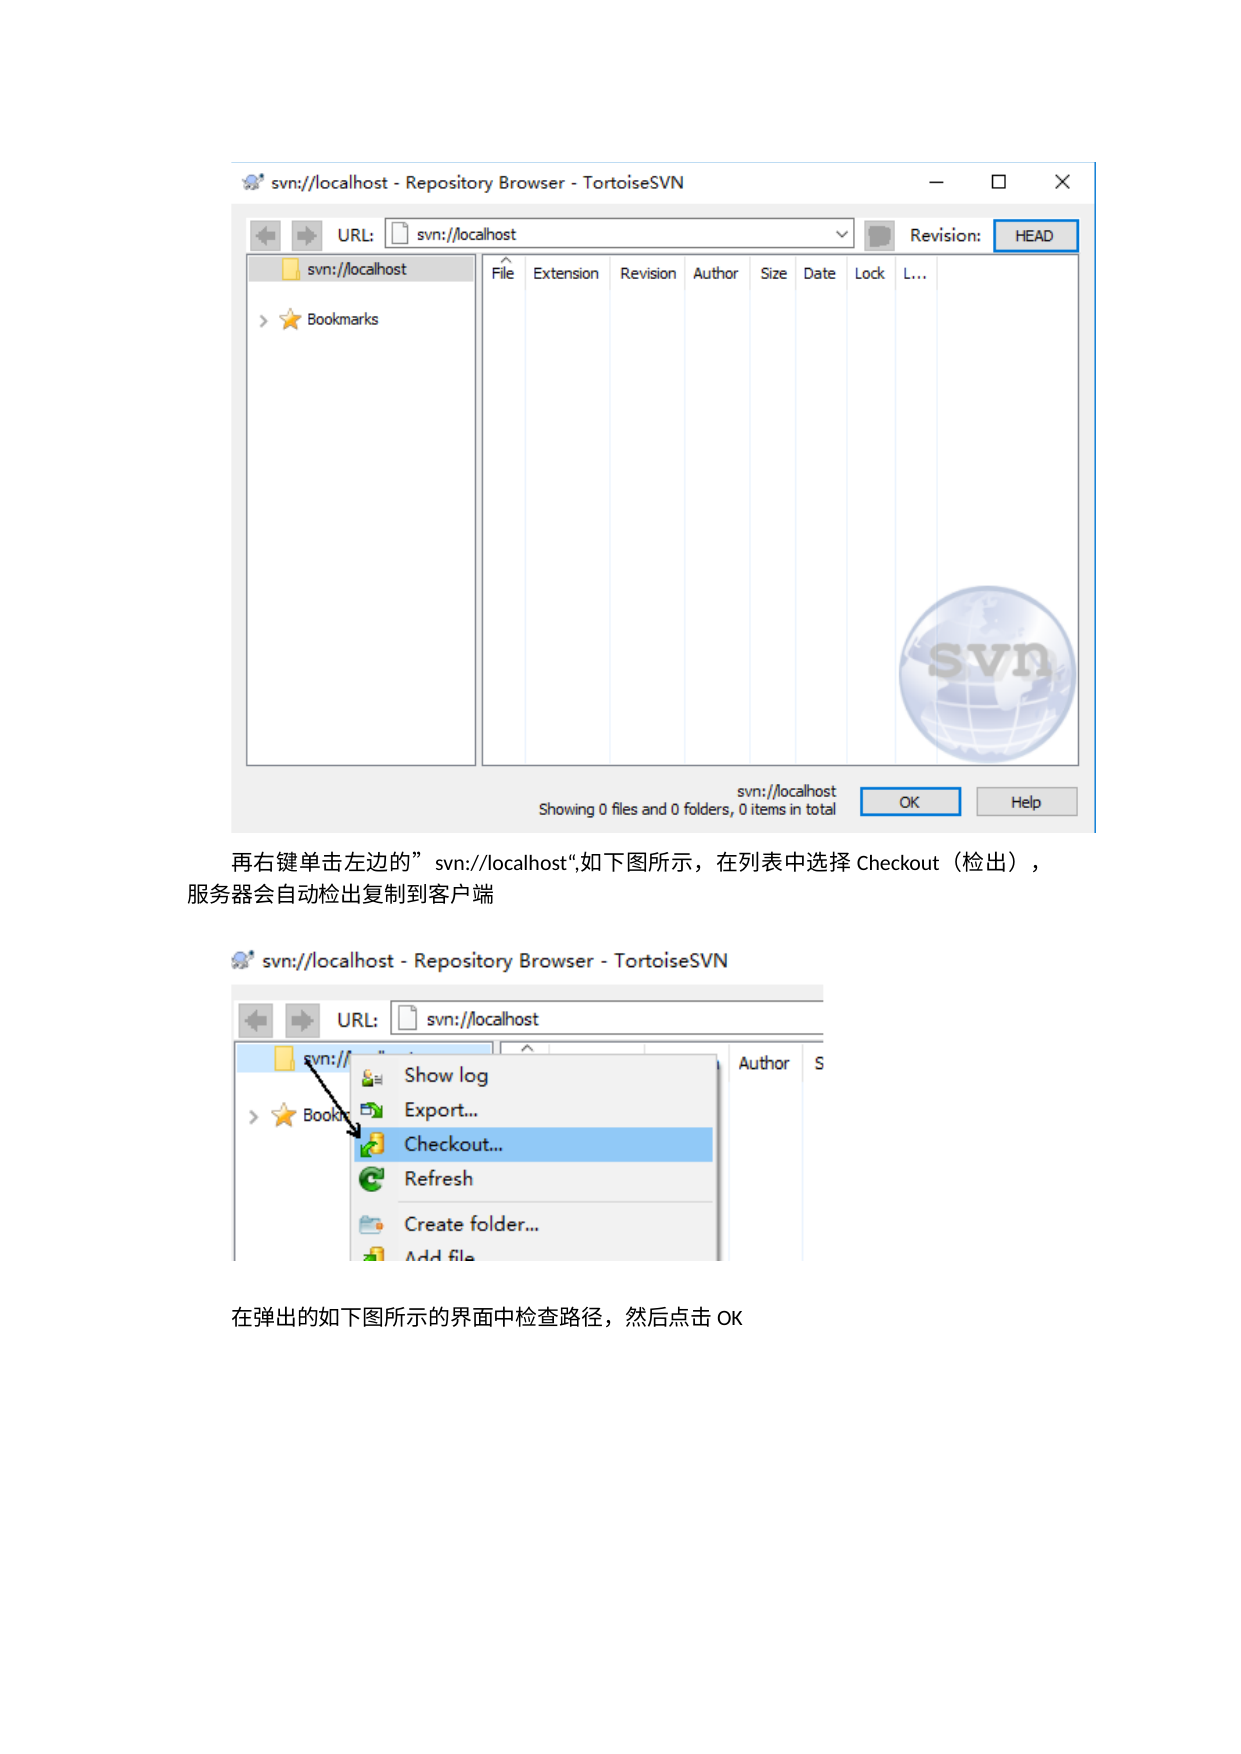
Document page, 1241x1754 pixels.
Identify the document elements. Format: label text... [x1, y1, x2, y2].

text 再右键单击左边的”svn://localhost“,如下图所示，在列表中选择Checkout（检出），服务器会自动检出复制到客户端 [187, 844, 1053, 909]
picture [231, 162, 1096, 833]
text 在弹出的如下图所示的界面中检查路径，然后点击OK [187, 1299, 1053, 1332]
picture [231, 942, 824, 1261]
